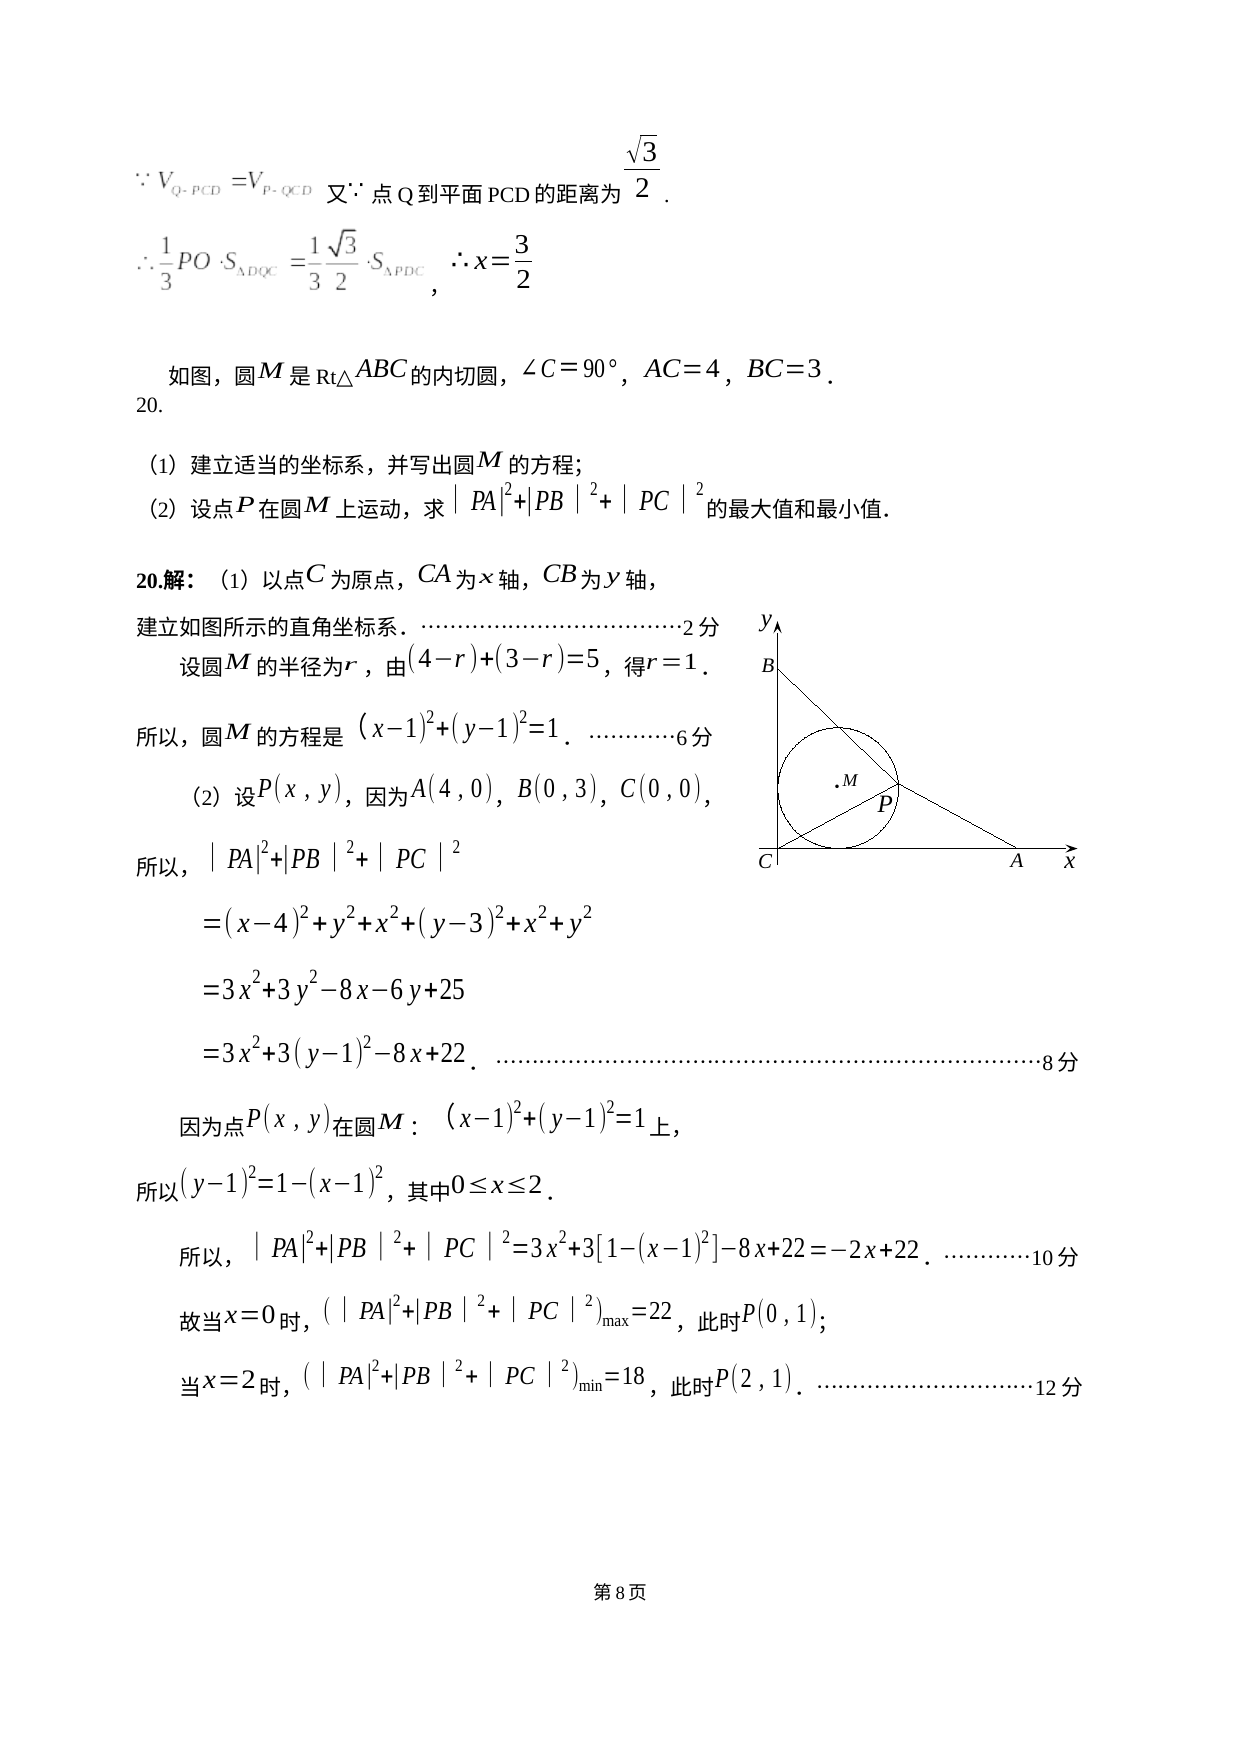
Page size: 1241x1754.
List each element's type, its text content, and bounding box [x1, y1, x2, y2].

text 建立如图所示的直角坐标系．………………………………2分 [136, 609, 1104, 642]
text 所以，其中． [136, 1162, 1104, 1227]
text 20. 如图，圆是Rt△的内切圆，，，． [136, 354, 1104, 417]
text （1）建立适当的坐标系，并写出圆的方程； [136, 447, 1104, 479]
text 因为点在圆：上， [136, 1097, 1104, 1162]
text 故当时，，此时； [136, 1292, 1104, 1357]
text 所以，圆的方程是． …………6分 [136, 707, 1104, 772]
text 又点Q到平面PCD的距离为. [136, 133, 1104, 209]
text （2）设，因为，，， [136, 772, 1104, 837]
text 所以，．…………10分 [136, 1227, 1104, 1292]
text 所以， [136, 837, 1104, 902]
text （2）设点在圆上运动，求的最大值和最小值． [136, 479, 1104, 544]
text 20.解：（1）以点为原点，为轴，为轴， [136, 544, 1104, 609]
text ． …………………………………………………………………8分 [136, 1032, 1104, 1097]
text ， [136, 225, 1104, 301]
text 设圆的半径为，由，得． [136, 642, 1104, 707]
text 当时，，此时．…………………………12分 [136, 1357, 1104, 1422]
